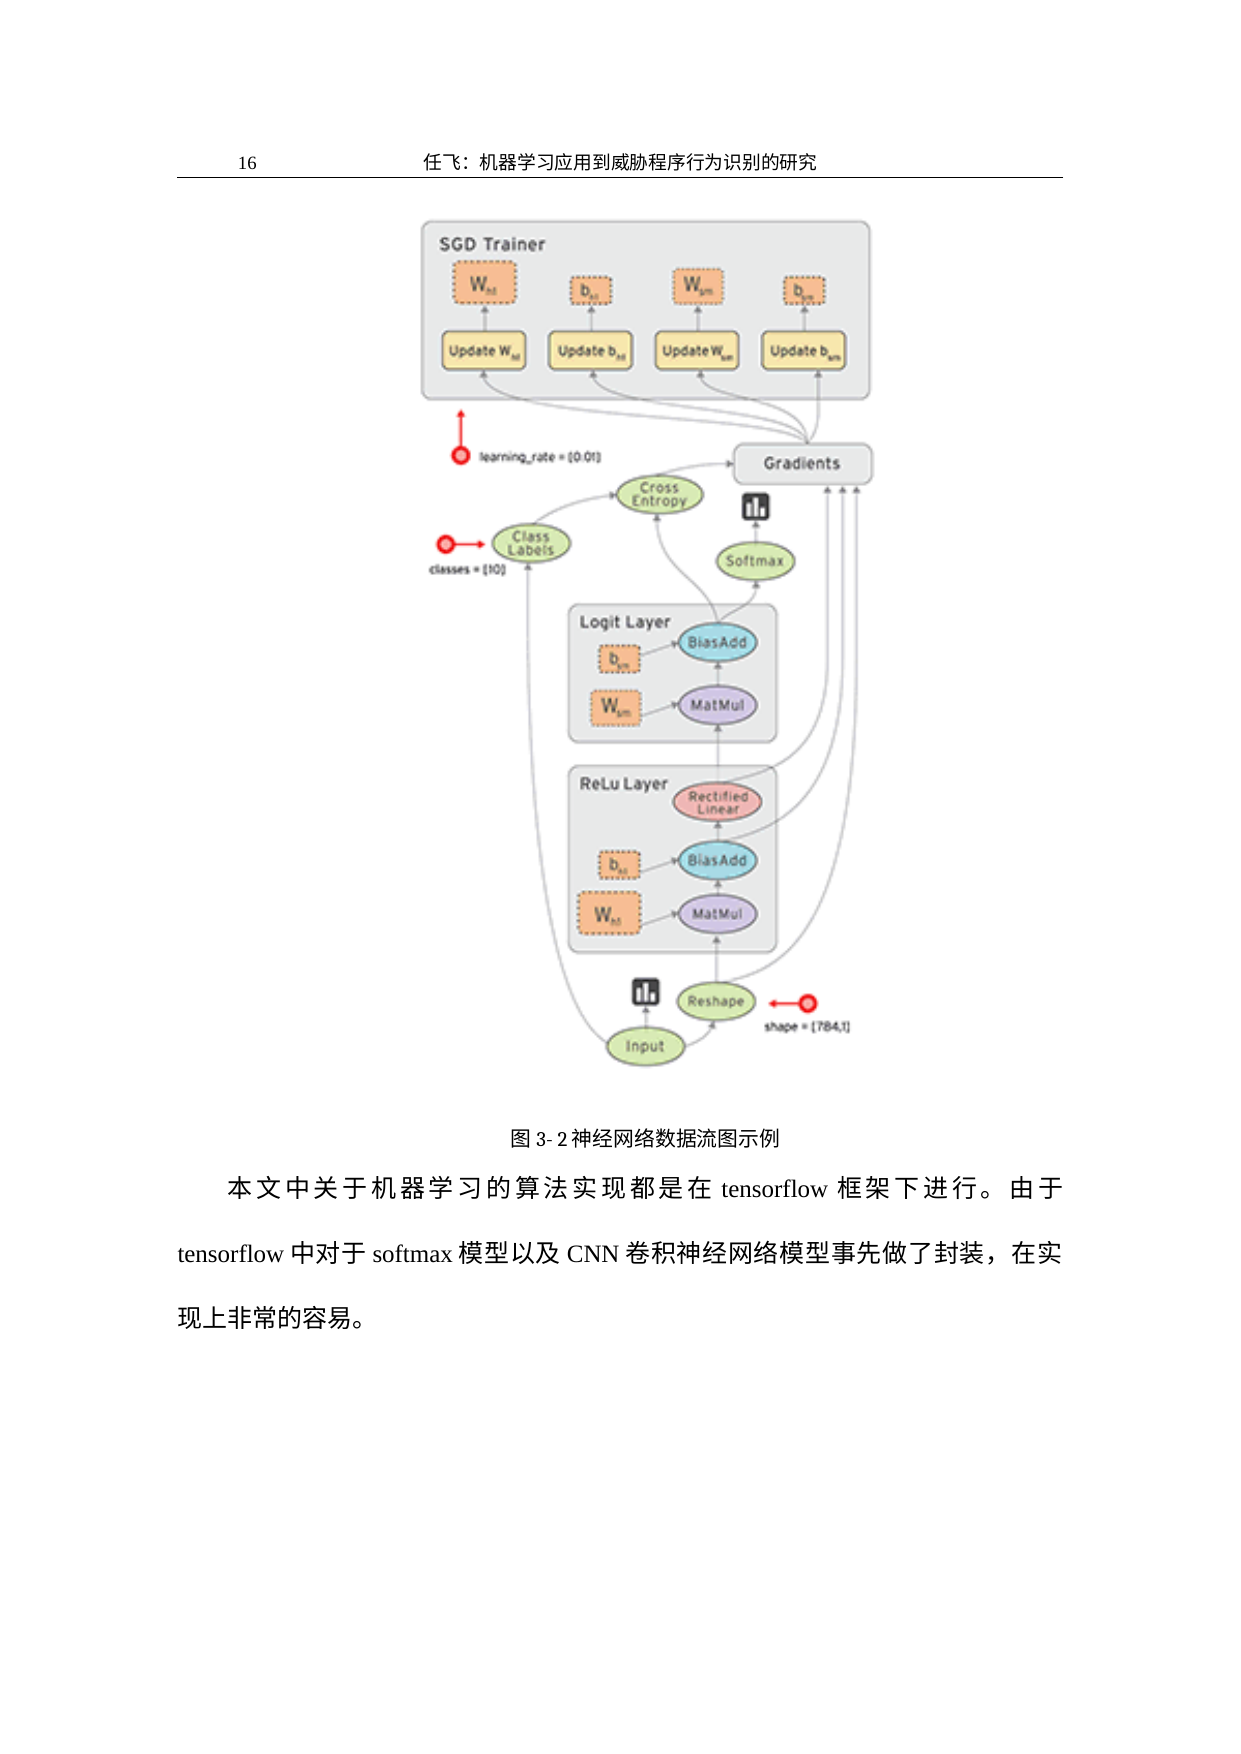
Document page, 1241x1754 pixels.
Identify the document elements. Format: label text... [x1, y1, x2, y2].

text 图 3- 2 神经网络数据流图示例 [177, 1121, 1063, 1154]
text 本文中关于机器学习的算法实现都是在tensorflow框架下进行。由于tensorflow中对于softmax模型以及CNN卷积神经网络模型事先做了封装，在实现上非常的容易。 [177, 1154, 1063, 1349]
picture [384, 178, 906, 1104]
